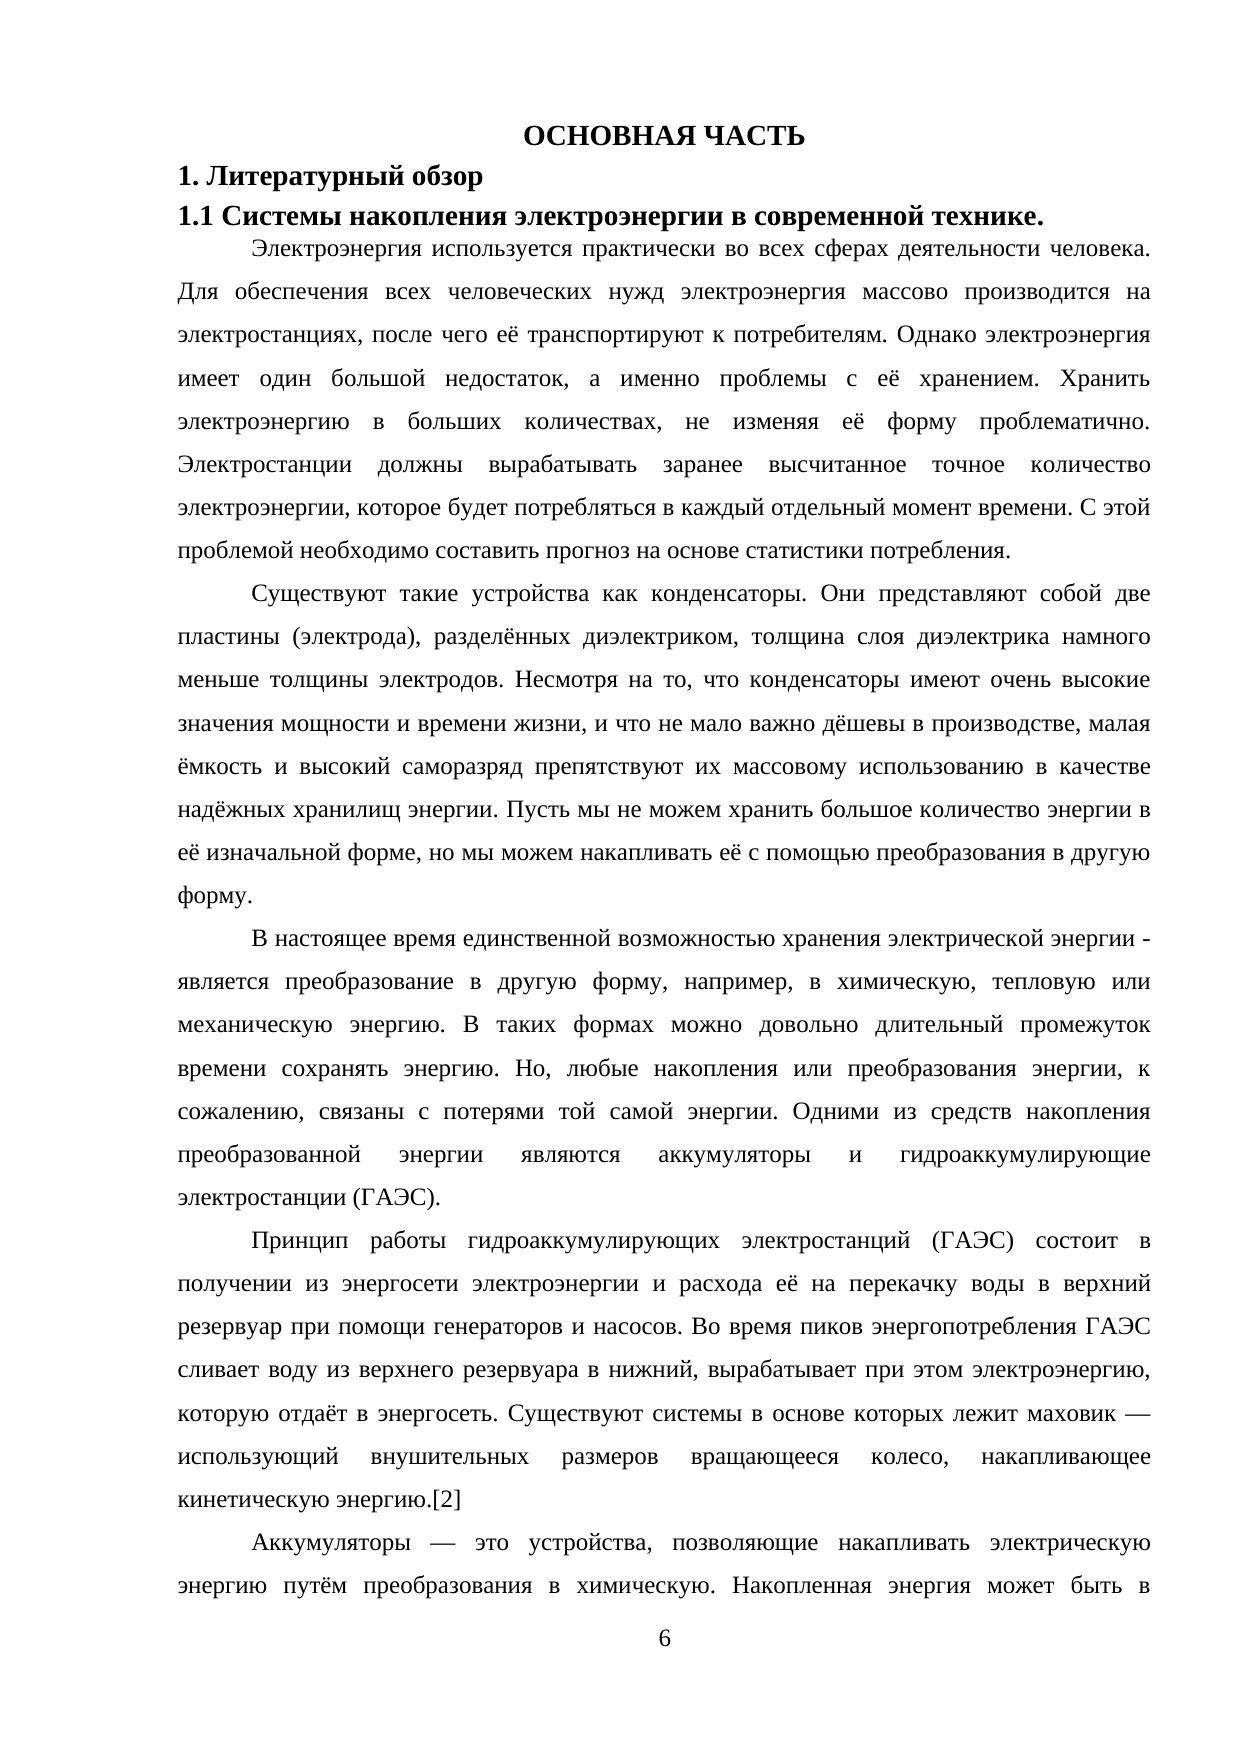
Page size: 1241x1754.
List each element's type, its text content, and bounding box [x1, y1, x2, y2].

subtitle 1.1 Системы накопления электроэнергии в современной технике. [177, 198, 1152, 231]
subtitle 1. Литературный обзор [177, 158, 1152, 192]
text Электроэнергия используется практически во всех сферах деятельности человека. Для обеспечения всех человеческих нужд электроэнергия массово производится на электростанциях, после чего её транспортируют к потребителям. Однако электроэнергия имеет один большой недостаток, а именно проблемы с её хранением. Хранить электроэнергию в больших количествах, не изменяя её форму проблематично. Электростанции должны вырабатывать заранее высчитанное точное количество электроэнергии, которое будет потребляться в каждый отдельный момент времени. С этой проблемой необходимо составить прогноз на основе статистики потребления. [177, 233, 1152, 564]
text Существуют такие устройства как конденсаторы. Они представляют собой две пластины (электрода), разделённых диэлектриком, толщина слоя диэлектрика намного меньше толщины электродов. Несмотря на то, что конденсаторы имеют очень высокие значения мощности и времени жизни, и что не мало важно дёшевы в производстве, малая ёмкость и высокий саморазряд препятствуют их массовому использованию в качестве надёжных хранилищ энергии. Пусть мы не можем хранить большое количество энергии в её изначальной форме, но мы можем накапливать её с помощью преобразования в другую форму. [177, 578, 1152, 909]
text Принцип работы гидроаккумулирующих электростанций (ГАЭС) состоит в получении из энергосети электроэнергии и расхода её на перекачку воды в верхний резервуар при помощи генераторов и насосов. Во время пиков энергопотребления ГАЭС сливает воду из верхнего резервуара в нижний, вырабатывает при этом электроэнергию, которую отдаёт в энергосеть. Существуют системы в основе которых лежит маховик — использующий внушительных размеров вращающееся колесо, накапливающее кинетическую энергию.[2] [177, 1225, 1152, 1513]
text В настоящее время единственной возможностью хранения электрической энергии - является преобразование в другую форму, например, в химическую, тепловую или механическую энергию. В таких формах можно довольно длительный промежуток времени сохранять энергию. Но, любые накопления или преобразования энергии, к сожалению, связаны с потерями той самой энергии. Одними из средств накопления преобразованной энергии являются аккумуляторы и гидроаккумулирующие электростанции (ГАЭС). [177, 923, 1152, 1211]
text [177, 1527, 1152, 1599]
subtitle ОСНОВНАЯ ЧАСТЬ [177, 118, 1152, 152]
